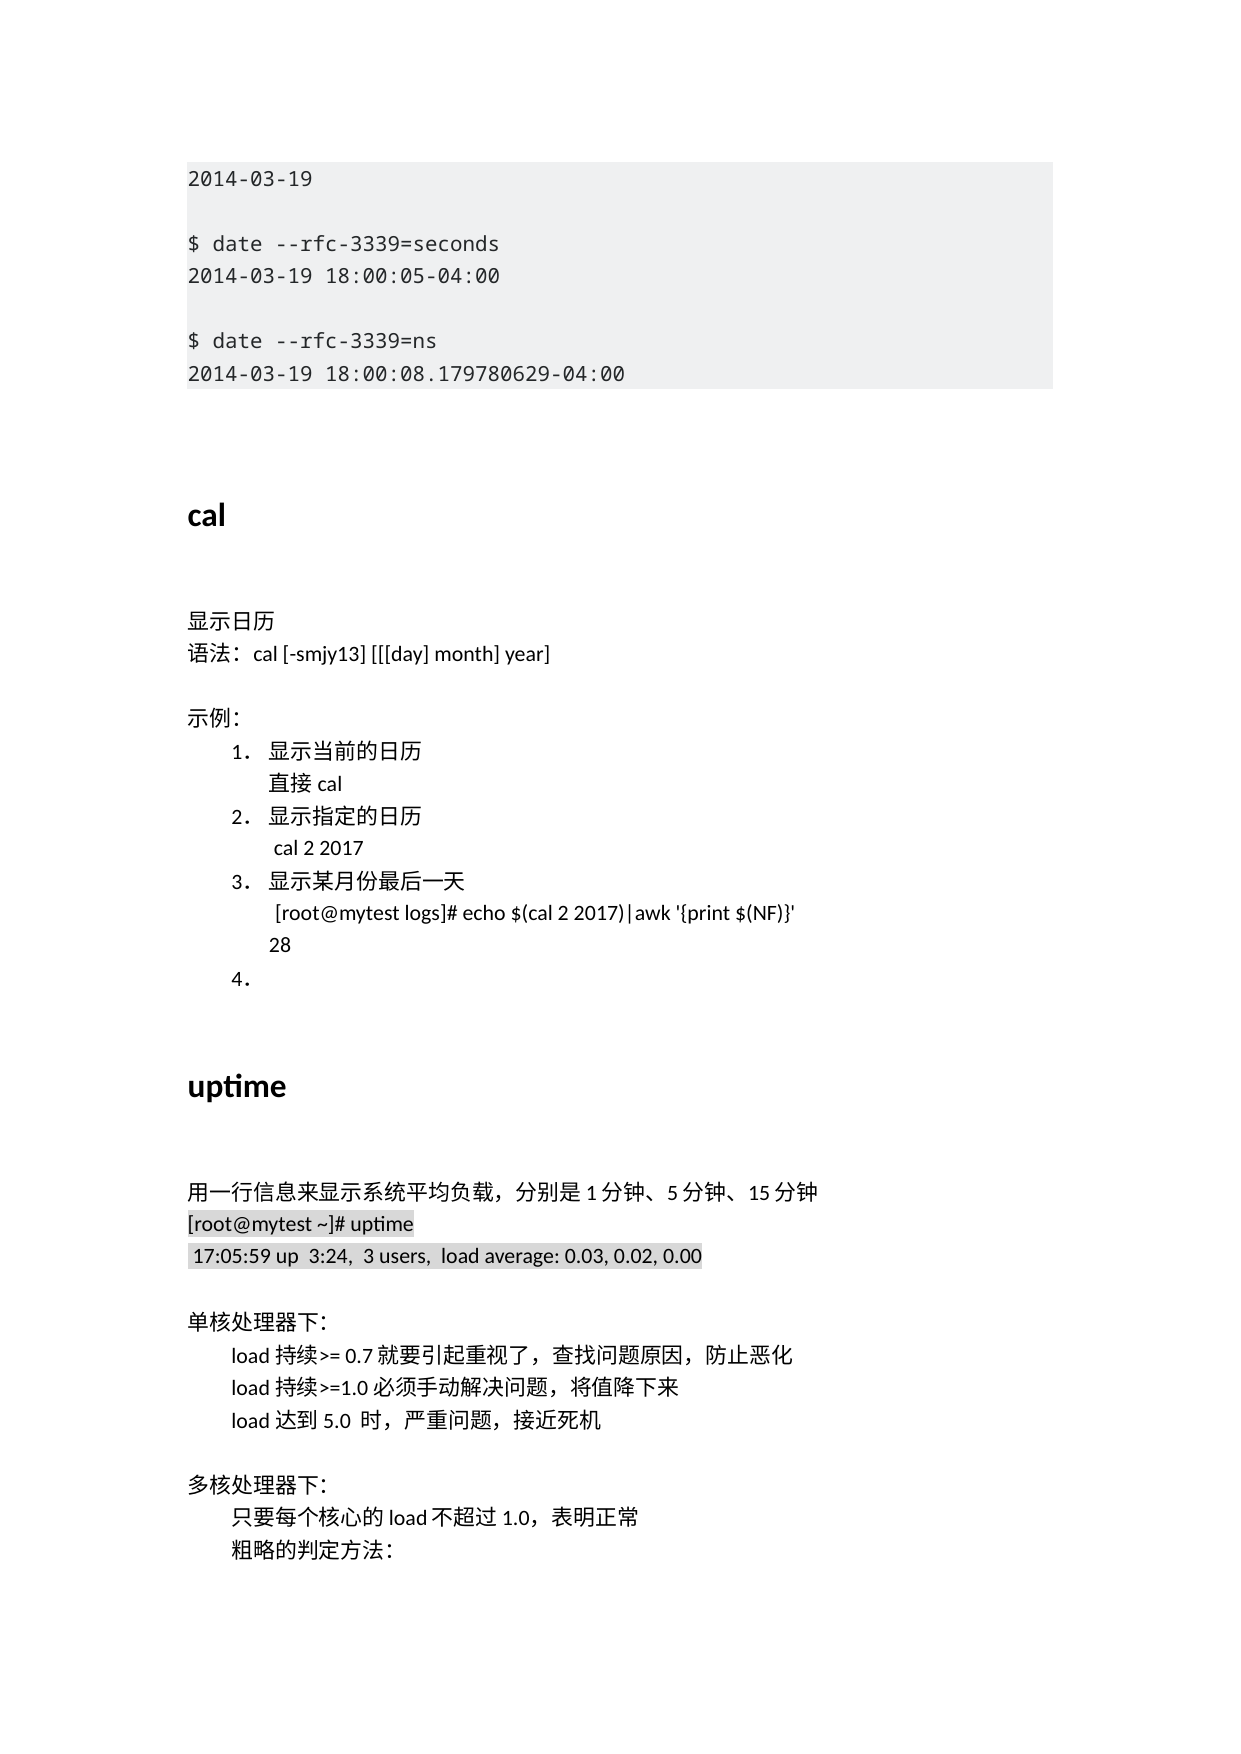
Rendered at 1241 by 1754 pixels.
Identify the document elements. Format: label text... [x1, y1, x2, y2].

text load 达到5.0 时，严重问题，接近死机 [187, 1402, 1053, 1435]
text 单核处理器下： [187, 1305, 1053, 1337]
text 粗略的判定方法： [187, 1532, 1053, 1565]
list 显示当前的日历 [231, 733, 1053, 766]
text 多核处理器下： [187, 1467, 1053, 1500]
text 2014-03-19 18:00:08.179780629-04:00 [187, 357, 1053, 389]
text load 持续>=1.0 必须手动解决问题，将值降下来 [187, 1370, 1053, 1402]
list cal 2 2017 [269, 831, 1053, 863]
text 17:05:59 up 3:24, 3 users, load average: 0.03, 0.02, 0.00 [187, 1240, 1053, 1272]
text 2014-03-19 18:00:05-04:00 [187, 259, 1053, 292]
text 示例： [187, 701, 1053, 733]
text 显示日历 [187, 603, 1053, 636]
text 用一行信息来显示系统平均负载，分别是1分钟、5分钟、15分钟 [187, 1175, 1053, 1207]
subtitle cal [187, 482, 1053, 547]
list 显示某月份最后一天 [231, 863, 1053, 896]
subtitle uptime [187, 1053, 1053, 1118]
text 语法：cal [-smjy13] [[[day] month] year] [187, 636, 1053, 668]
text 2014-03-19 [187, 162, 1053, 194]
text $ date --rfc-3339=seconds [187, 227, 1053, 259]
text 只要每个核心的load不超过1.0，表明正常 [187, 1500, 1053, 1532]
list 28 [269, 928, 1053, 961]
text [root@mytest ~]# uptime [187, 1207, 1053, 1240]
text [root@mytest logs]# echo $(cal 2 2017)|awk '{print $(NF)}' [187, 896, 1053, 928]
text $ date --rfc-3339=ns [187, 324, 1053, 357]
list 直接 cal [269, 766, 1053, 798]
text load 持续>= 0.7就要引起重视了，查找问题原因，防止恶化 [187, 1337, 1053, 1370]
list 显示指定的日历 [231, 798, 1053, 831]
